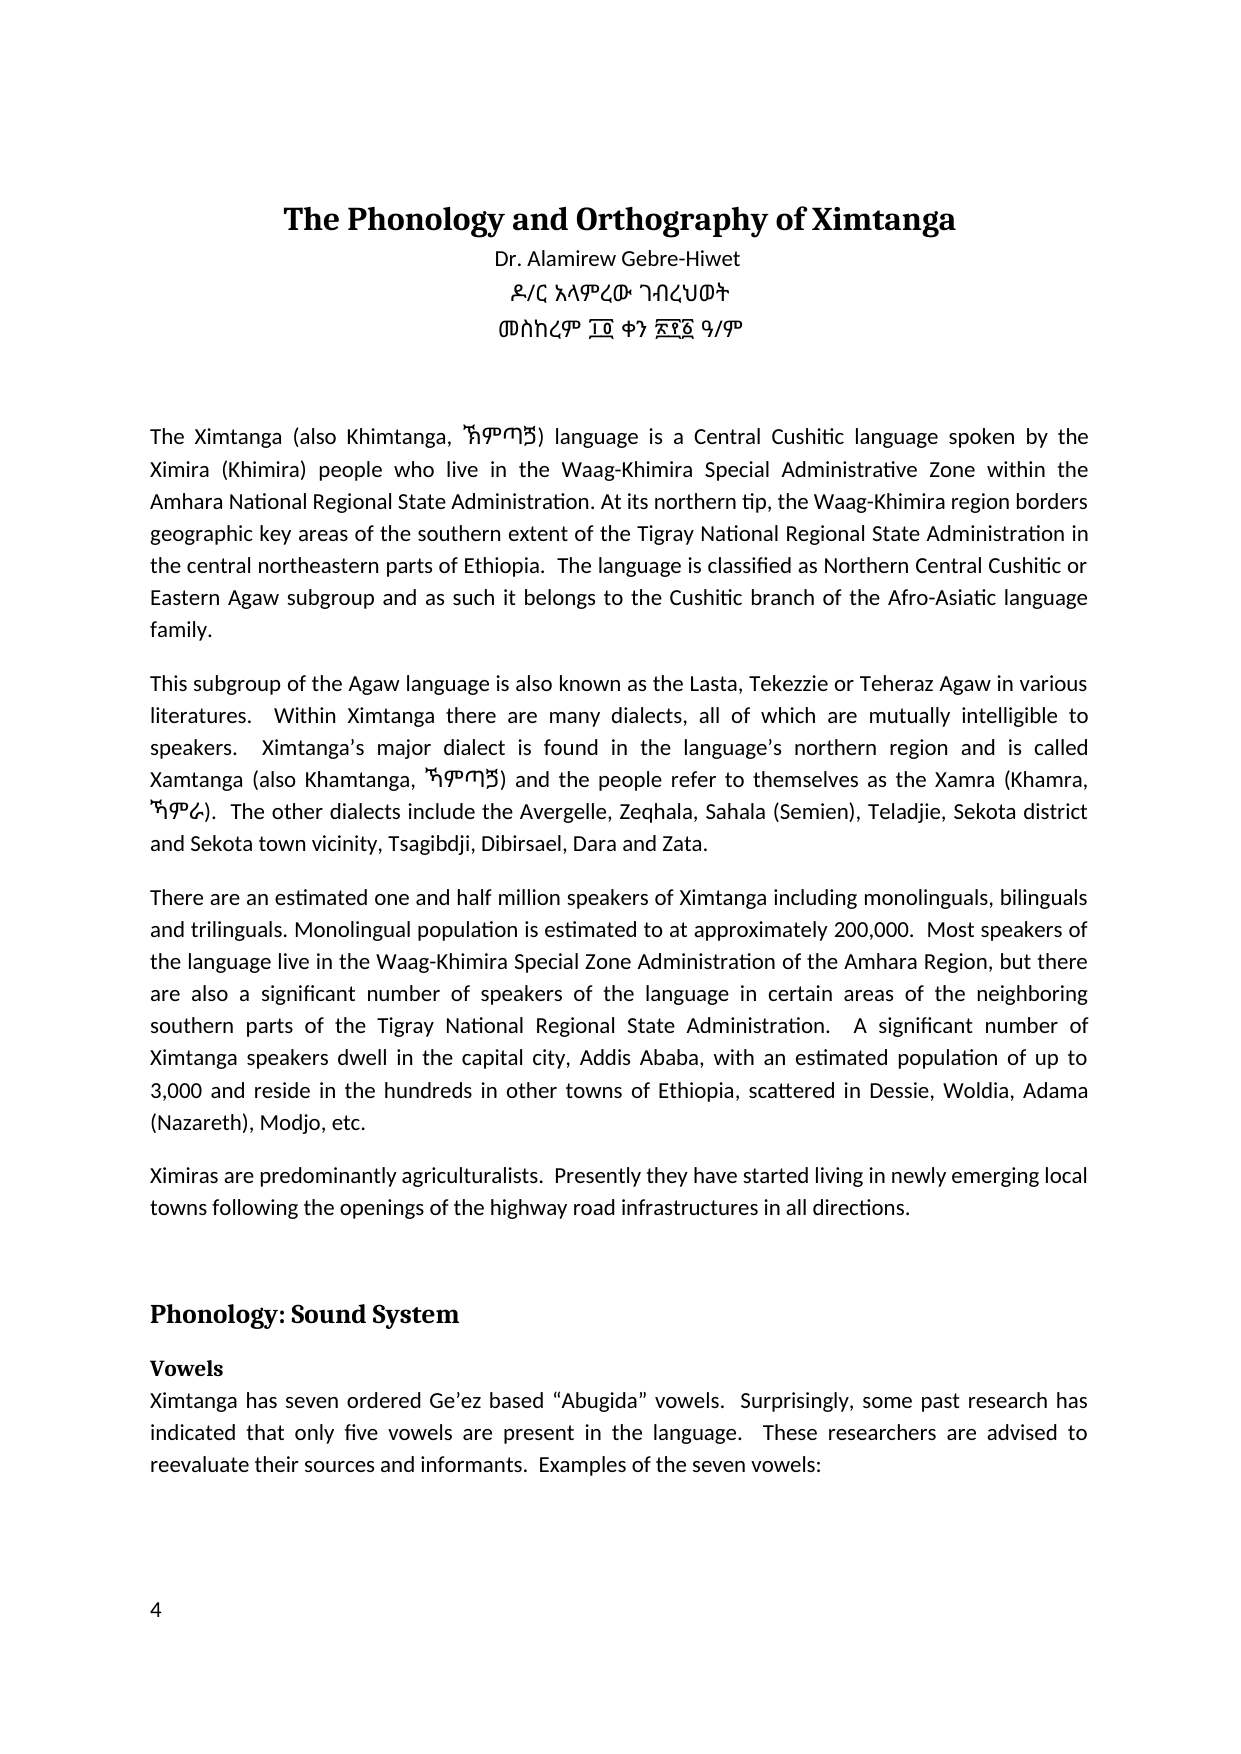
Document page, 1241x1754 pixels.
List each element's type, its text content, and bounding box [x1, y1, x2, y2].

text Dr. Alamirew Gebre-Hiwet ዶ/ር አላምረው ገብረህወት መስከረም ፲፬ ቀን ፳፻፩ ዓ/ም [150, 244, 1090, 344]
text Ximtanga has seven ordered Ge’ez based “Abugida” vowels. Surprisingly, some past research has indicated that only five vowels are present in the language. These researchers are advised to reevaluate their sources and informants. Examples of the seven vowels: [150, 1386, 1090, 1478]
text Ximiras are predominantly agriculturalists. Presently they have started living in newly emerging local towns following the openings of the highway road infrastructures in all directions. [150, 1161, 1090, 1221]
subtitle Phonology: Sound System [150, 1299, 1090, 1330]
text There are an estimated one and half million speakers of Ximtanga including monolinguals, bilinguals and trilinguals. Monolingual population is estimated to at approximately 200,000. Most speakers of the language live in the Waag-Khimira Special Zone Administration of the Amhara Region, but there are also a significant number of speakers of the language in certain areas of the neighboring southern parts of the Tigray National Regional State Administration. A significant number of Ximtanga speakers dwell in the capital city, Addis Ababa, with an estimated population of up to 3,000 and reside in the hundreds in other towns of Ethiopia, scattered in Dessie, Woldia, Adama (Nazareth), Modjo, etc. [150, 883, 1090, 1136]
text The Ximtanga (also Khimtanga, ኽምጣጛ) language is a Central Cushitic language spoken by the Ximira (Khimira) people who live in the Waag-Khimira Special Administrative Zone within the Amhara National Regional State Administration. At its northern tip, the Waag-Khimira region borders geographic key areas of the southern extent of the Tigray National Regional State Administration in the central northeastern parts of Ethiopia. The language is classified as Northern Central Cushitic or Eastern Agaw subgroup and as such it belongs to the Cushitic branch of the Afro-Asiatic language family. [150, 422, 1090, 644]
text This subgroup of the Agaw language is also known as the Lasta, Tekezzie or Teheraz Agaw in various literatures. Within Ximtanga there are many dialects, all of which are mutually intelligible to speakers. Ximtanga’s major dialect is found in the language’s northern region and is called Xamtanga (also Khamtanga, ኻምጣጛ) and the people refer to themselves as the Xamra (Khamra, ኻምራ). The other dialects include the Avergelle, Zeqhala, Sahala (Semien), Teladjie, Sekota district and Sekota town vicinity, Tsagibdji, Dibirsael, Dara and Zata. [150, 669, 1090, 858]
subtitle The Phonology and Orthography of Ximtanga [150, 200, 1090, 238]
subtitle Vowels [150, 1356, 1090, 1382]
